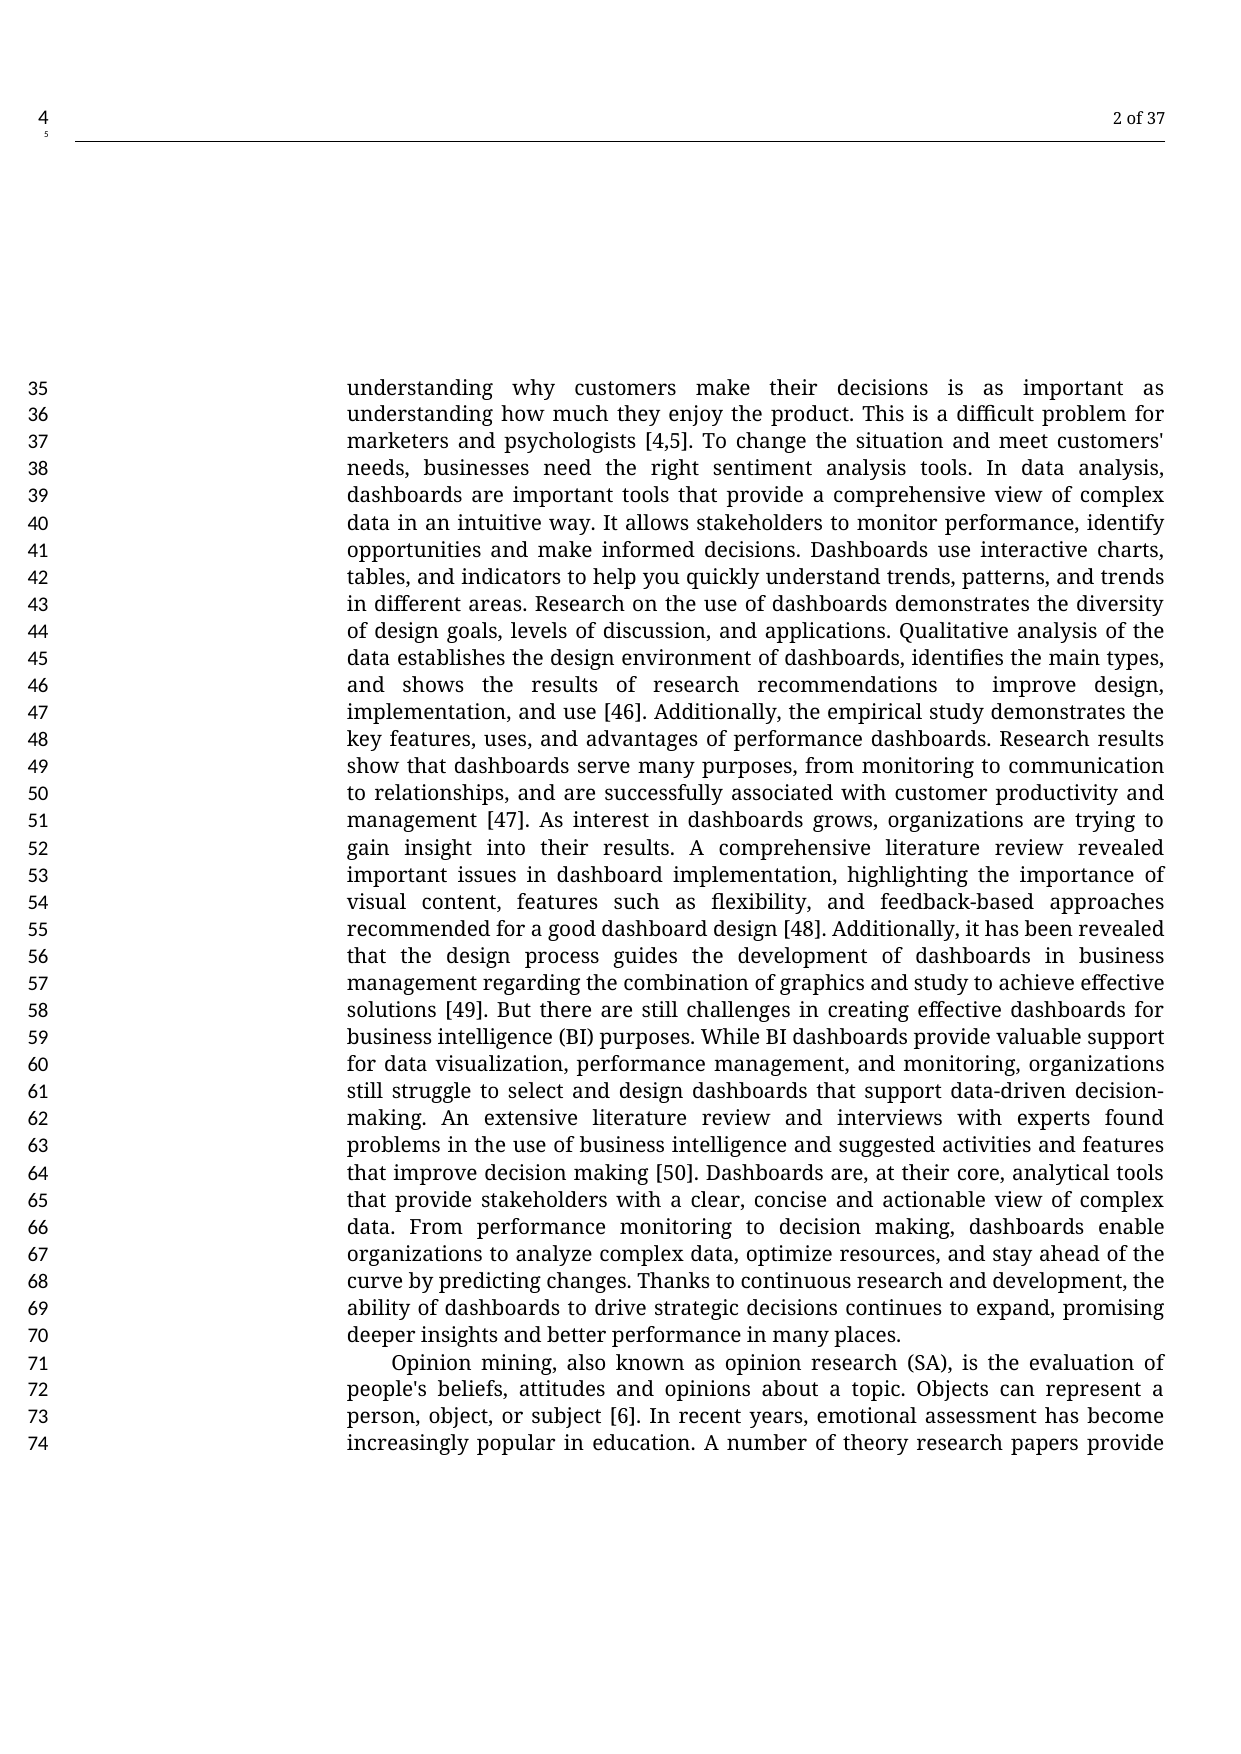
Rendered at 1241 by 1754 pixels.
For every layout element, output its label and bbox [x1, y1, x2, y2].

text [347, 374, 1165, 1349]
text [347, 1349, 1165, 1457]
